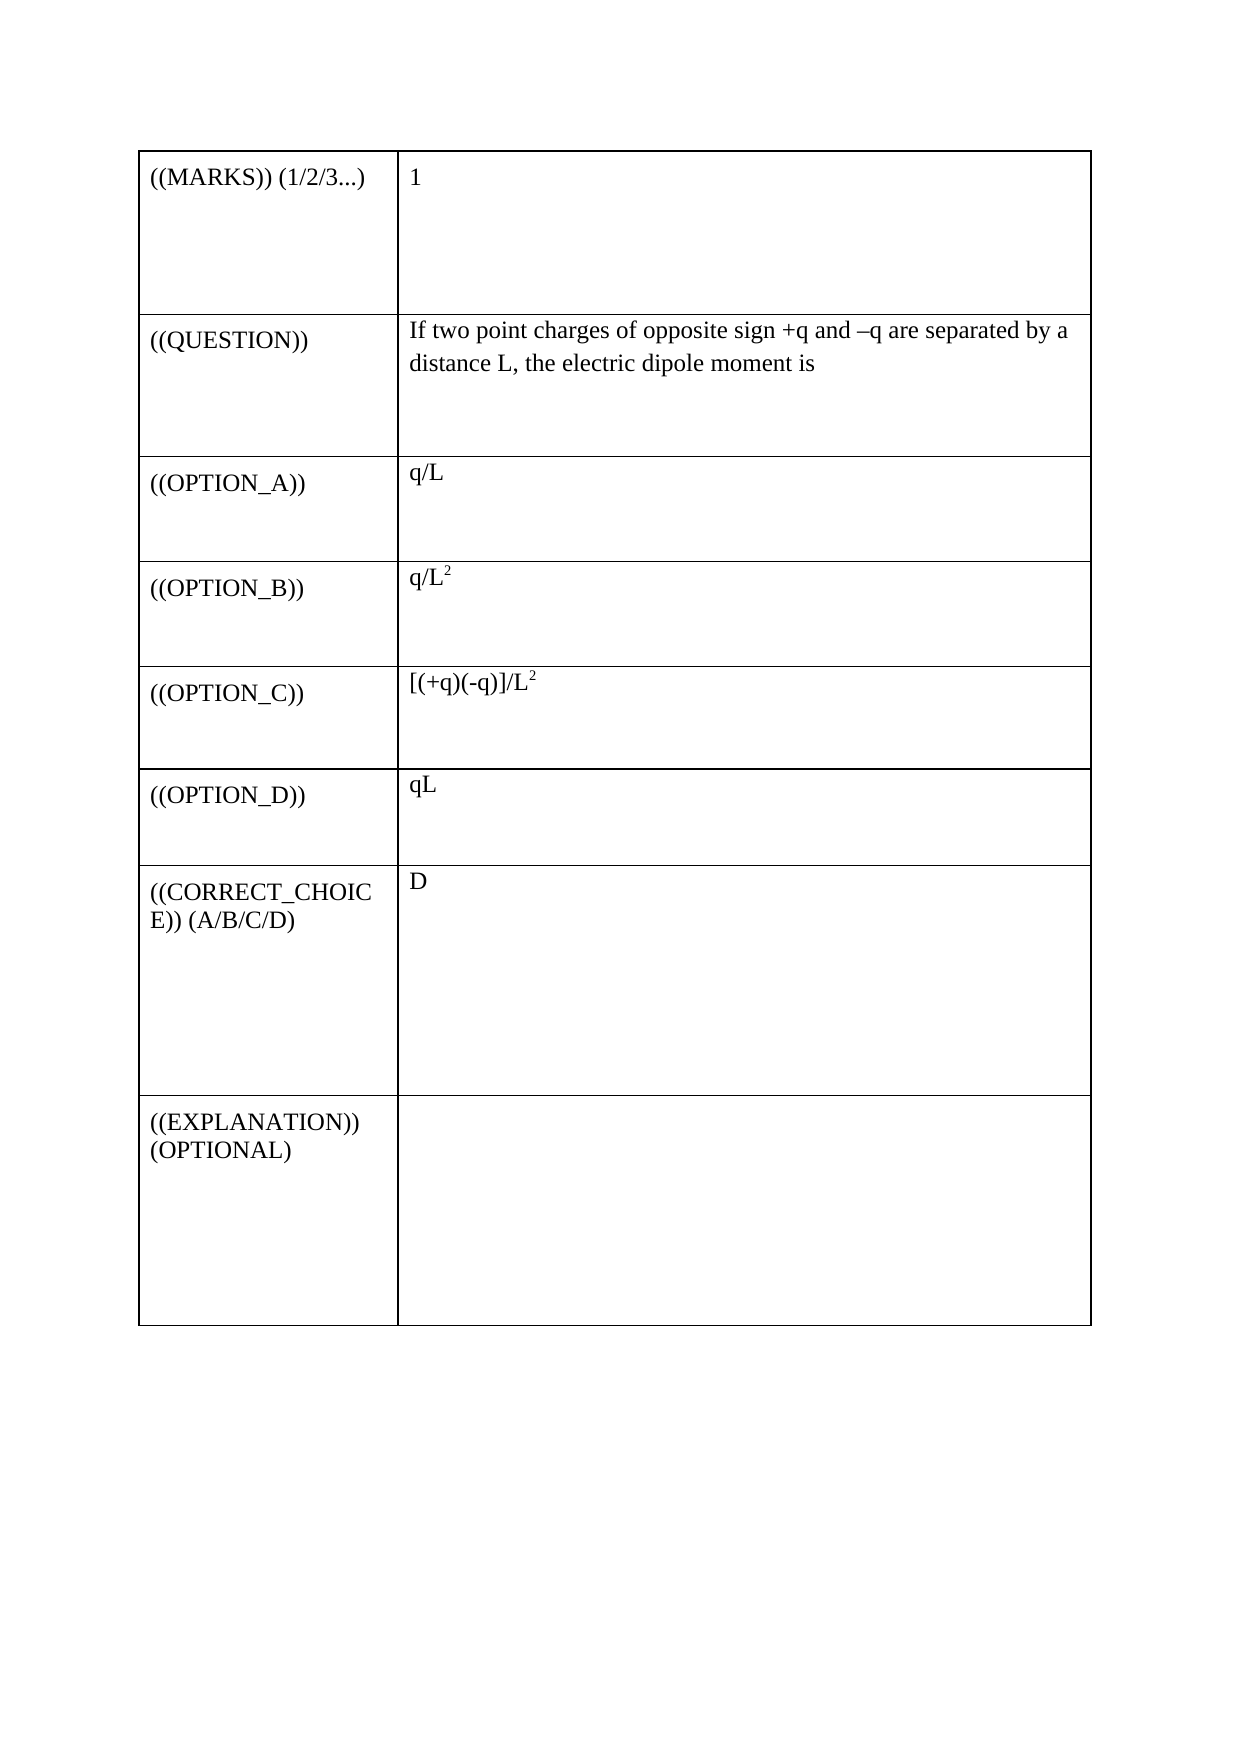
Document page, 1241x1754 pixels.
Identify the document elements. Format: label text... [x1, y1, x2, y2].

table_cell If two point charges of opposite sign +q and –q are separated by a distance L, the electric dipole moment is [399, 315, 1090, 456]
table_header 1 [399, 152, 1090, 313]
table_cell ((CORRECT_CHOICE)) (A/B/C/D) [140, 866, 397, 1095]
table_cell q/L [399, 457, 1090, 561]
table_cell qL [399, 770, 1090, 865]
table_cell ((OPTION_A)) [140, 457, 397, 561]
table_cell q/L2 [399, 562, 1090, 666]
table_cell ((OPTION_C)) [140, 667, 397, 768]
table_header ((MARKS)) (1/2/3...) [140, 152, 397, 313]
table_cell ((OPTION_B)) [140, 562, 397, 666]
table_cell [399, 1096, 1090, 1324]
table_cell [(+q)(-q)]/L2 [399, 667, 1090, 768]
table_cell ((EXPLANATION)) (OPTIONAL) [140, 1096, 397, 1324]
table_cell ((QUESTION)) [140, 315, 397, 456]
table_cell ((OPTION_D)) [140, 770, 397, 865]
table_cell D [399, 866, 1090, 1095]
